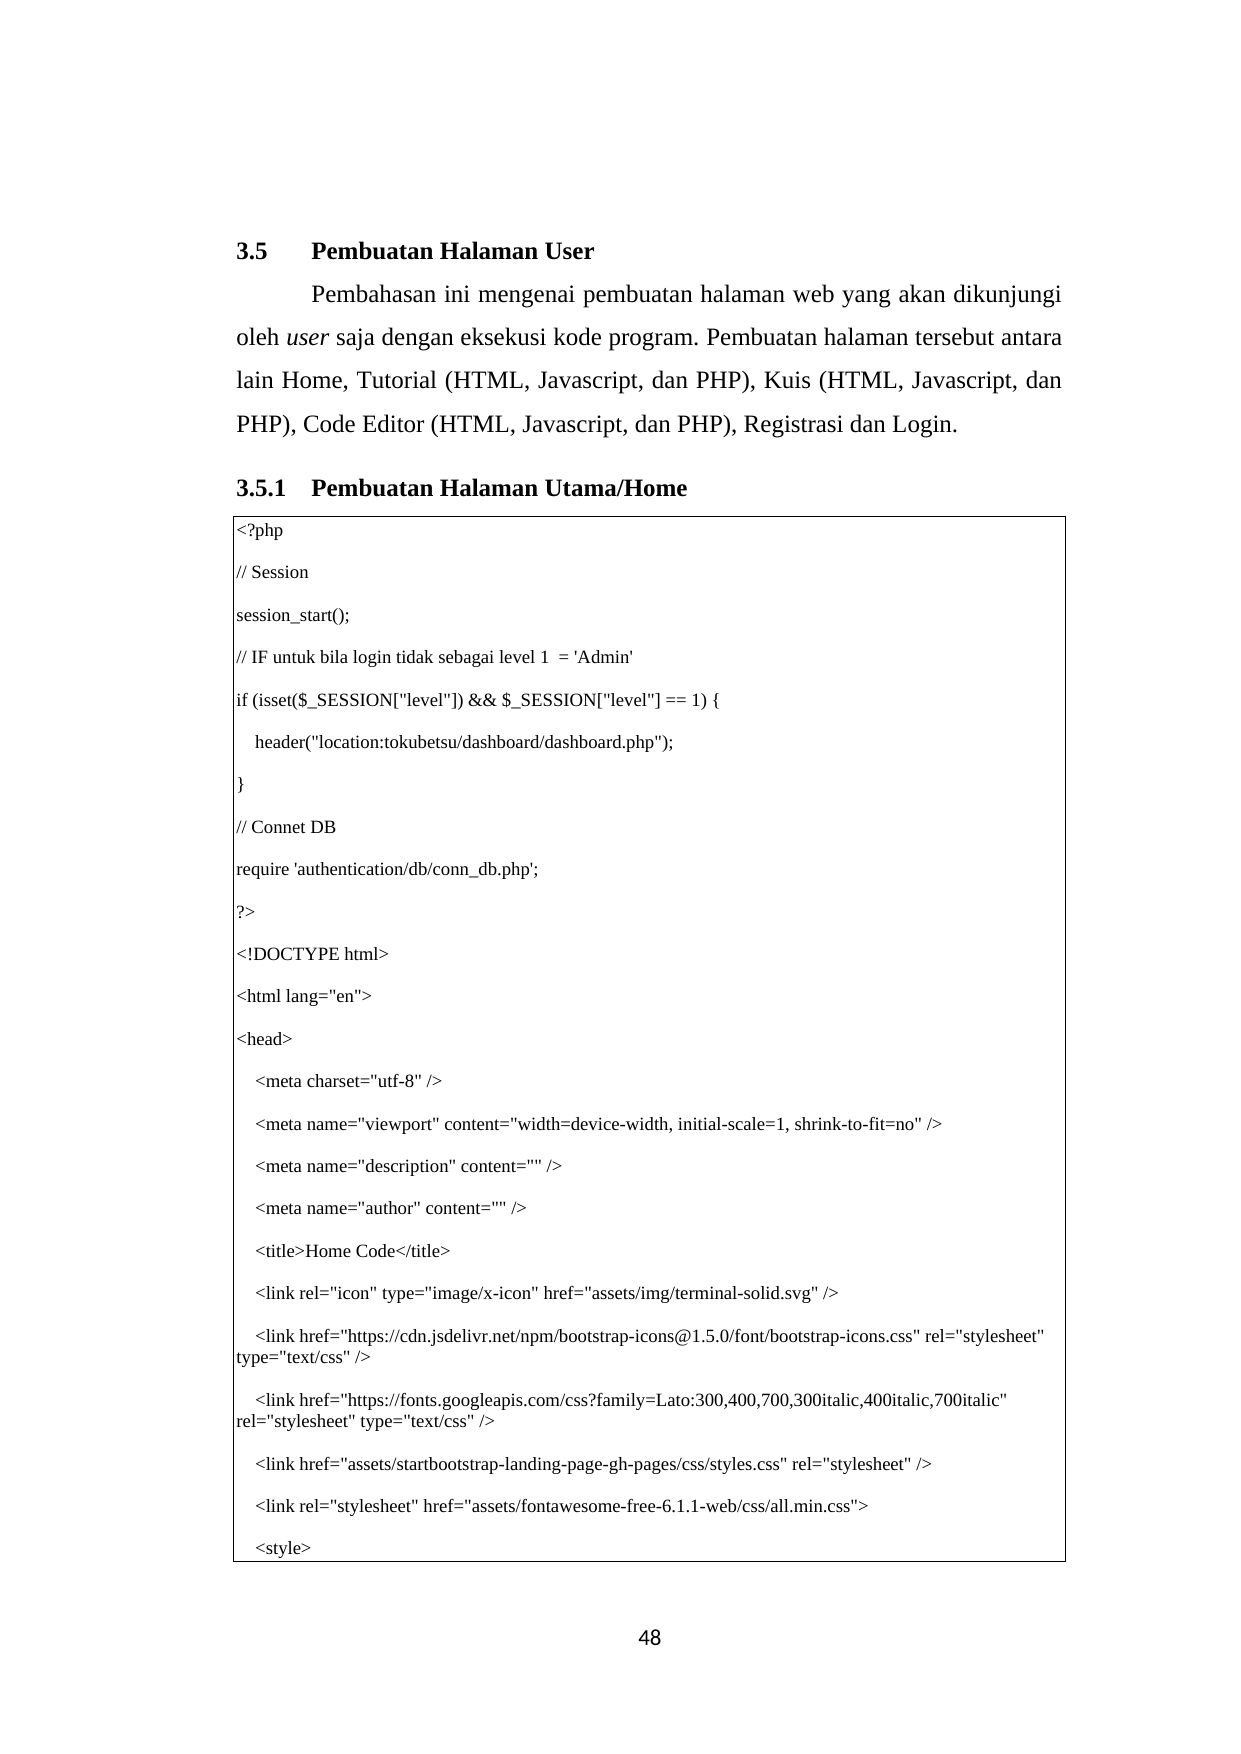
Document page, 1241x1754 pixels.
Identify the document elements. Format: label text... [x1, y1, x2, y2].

text header("location:tokubetsu/dashboard/dashboard.php"); [234, 728, 1065, 752]
text // Connet DB [234, 813, 1065, 837]
text 3.5.1 Pembuatan Halaman Utama/Home [236, 473, 1063, 501]
text <meta name="viewport" content="width=device-width, initial-scale=1, shrink-to-fit=no" /> [234, 1109, 1065, 1134]
text <?php [234, 517, 1065, 541]
text <link rel="stylesheet" href="assets/fontawesome-free-6.1.1-web/css/all.min.css"> [234, 1492, 1065, 1516]
text <meta name="author" content="" /> [234, 1194, 1065, 1219]
text <link href="assets/startbootstrap-landing-page-gh-pages/css/styles.css" rel="stylesheet" /> [234, 1449, 1065, 1474]
text <head> [234, 1024, 1065, 1049]
text require 'authentication/db/conn_db.php'; [234, 855, 1065, 880]
text <title>Home Code</title> [234, 1237, 1065, 1261]
text <link href="https://fonts.googleapis.com/css?family=Lato:300,400,700,300italic,400italic,700italic" rel="stylesheet" type="text/css" /> [234, 1385, 1065, 1432]
text ?> [234, 897, 1065, 922]
text } [234, 770, 1065, 795]
text if (isset($_SESSION["level"]) && $_SESSION["level"] == 1) { [234, 685, 1065, 710]
text // Session [234, 558, 1065, 583]
text <link rel="icon" type="image/x-icon" href="assets/img/terminal-solid.svg" /> [234, 1279, 1065, 1304]
text <!DOCTYPE html> [234, 940, 1065, 964]
text Pembahasan ini mengenai pembuatan halaman web yang akan dikunjungi oleh user saja dengan eksekusi kode program. Pembuatan halaman tersebut antara lain Home, Tutorial (HTML, Javascript, dan PHP), Kuis (HTML, Javascript, dan PHP), Code Editor (HTML, Javascript, dan PHP), Registrasi dan Login. [236, 279, 1063, 437]
text session_start(); [234, 601, 1065, 625]
text 3.5 Pembuatan Halaman User [236, 236, 1063, 265]
text <style> [234, 1534, 1065, 1561]
text // IF untuk bila login tidak sebagai level 1 = 'Admin' [234, 643, 1065, 668]
text <meta name="description" content="" /> [234, 1152, 1065, 1176]
text <link href="https://cdn.jsdelivr.net/npm/bootstrap-icons@1.5.0/font/bootstrap-icons.css" rel="stylesheet" type="text/css" /> [234, 1321, 1065, 1368]
text <meta charset="utf-8" /> [234, 1067, 1065, 1092]
text <html lang="en"> [234, 982, 1065, 1007]
